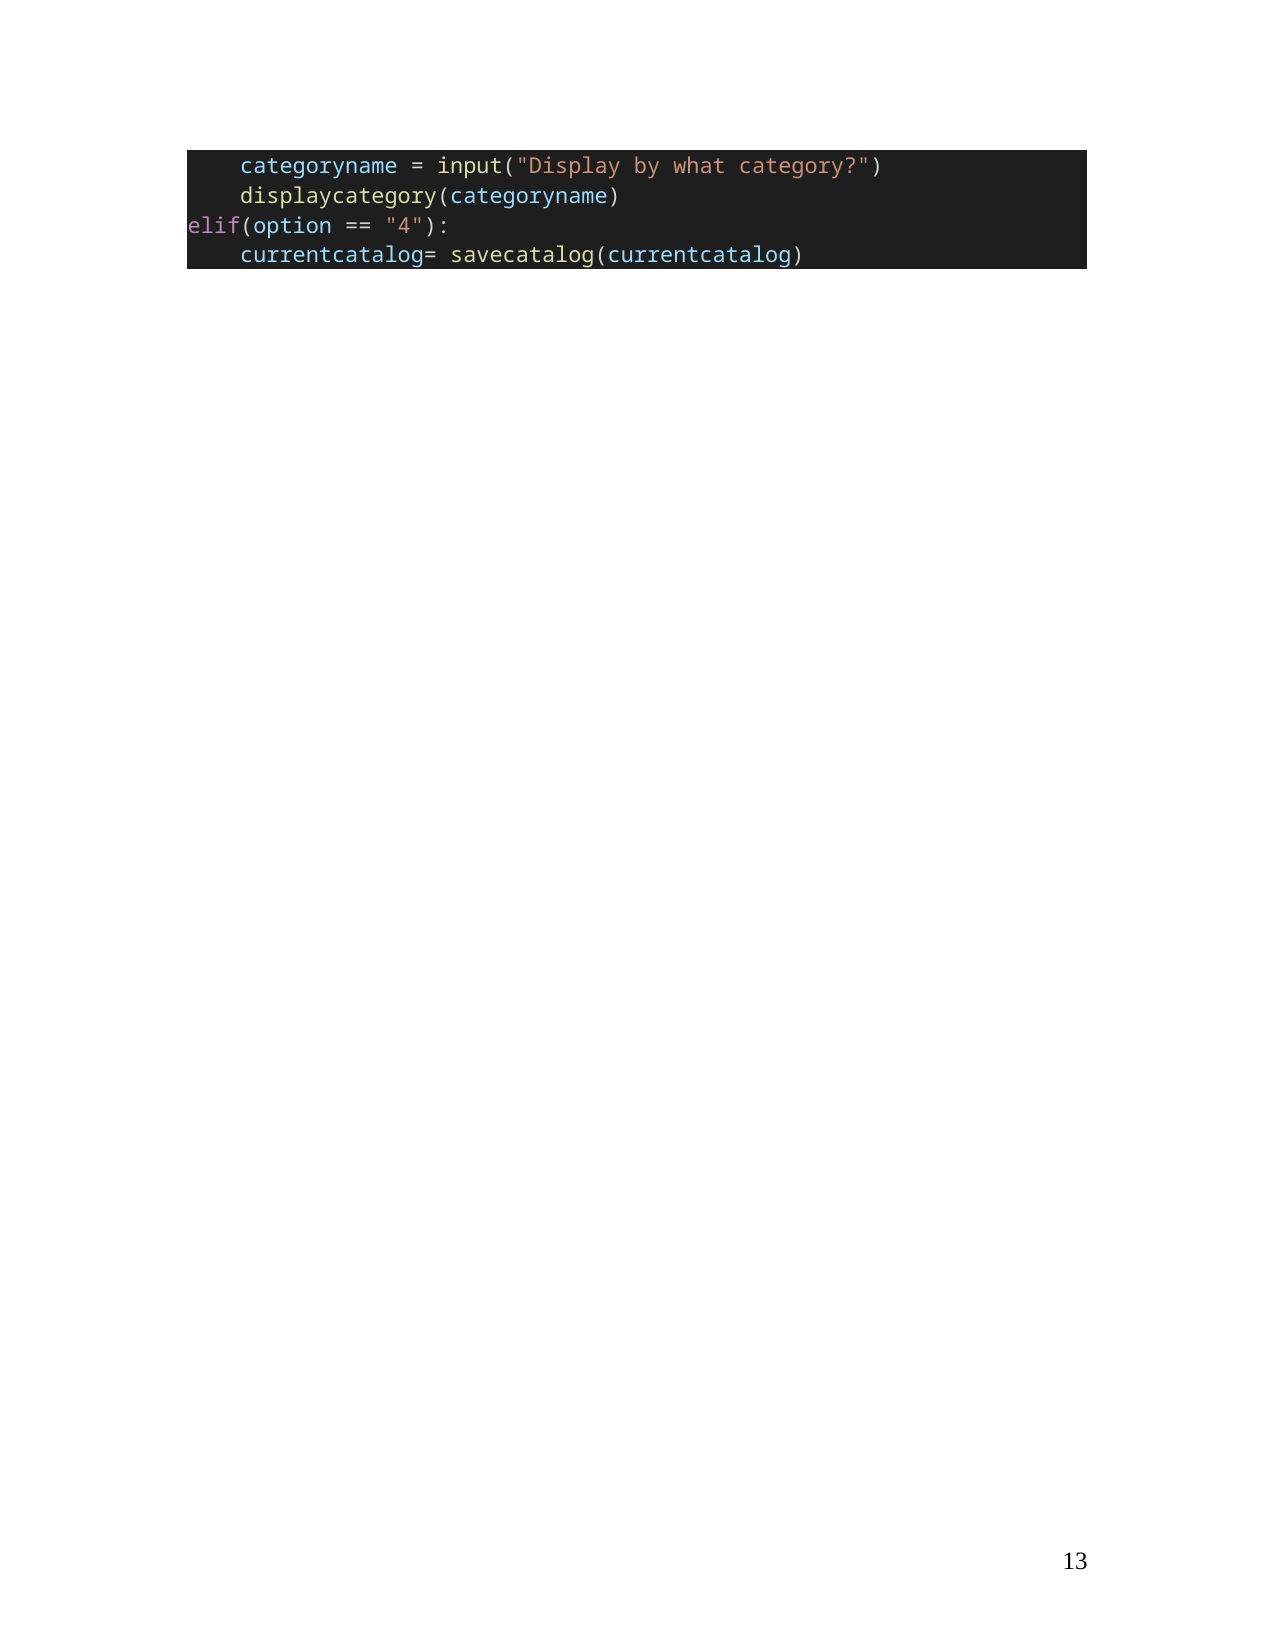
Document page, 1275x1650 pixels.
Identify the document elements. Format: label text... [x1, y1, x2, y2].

text displaycategory(categoryname) [187, 180, 1087, 209]
text currentcatalog= savecatalog(currentcatalog) [187, 239, 1087, 269]
text elif(option == "4"): [187, 209, 1087, 239]
text categoryname = input("Display by what category?") [187, 150, 1087, 180]
